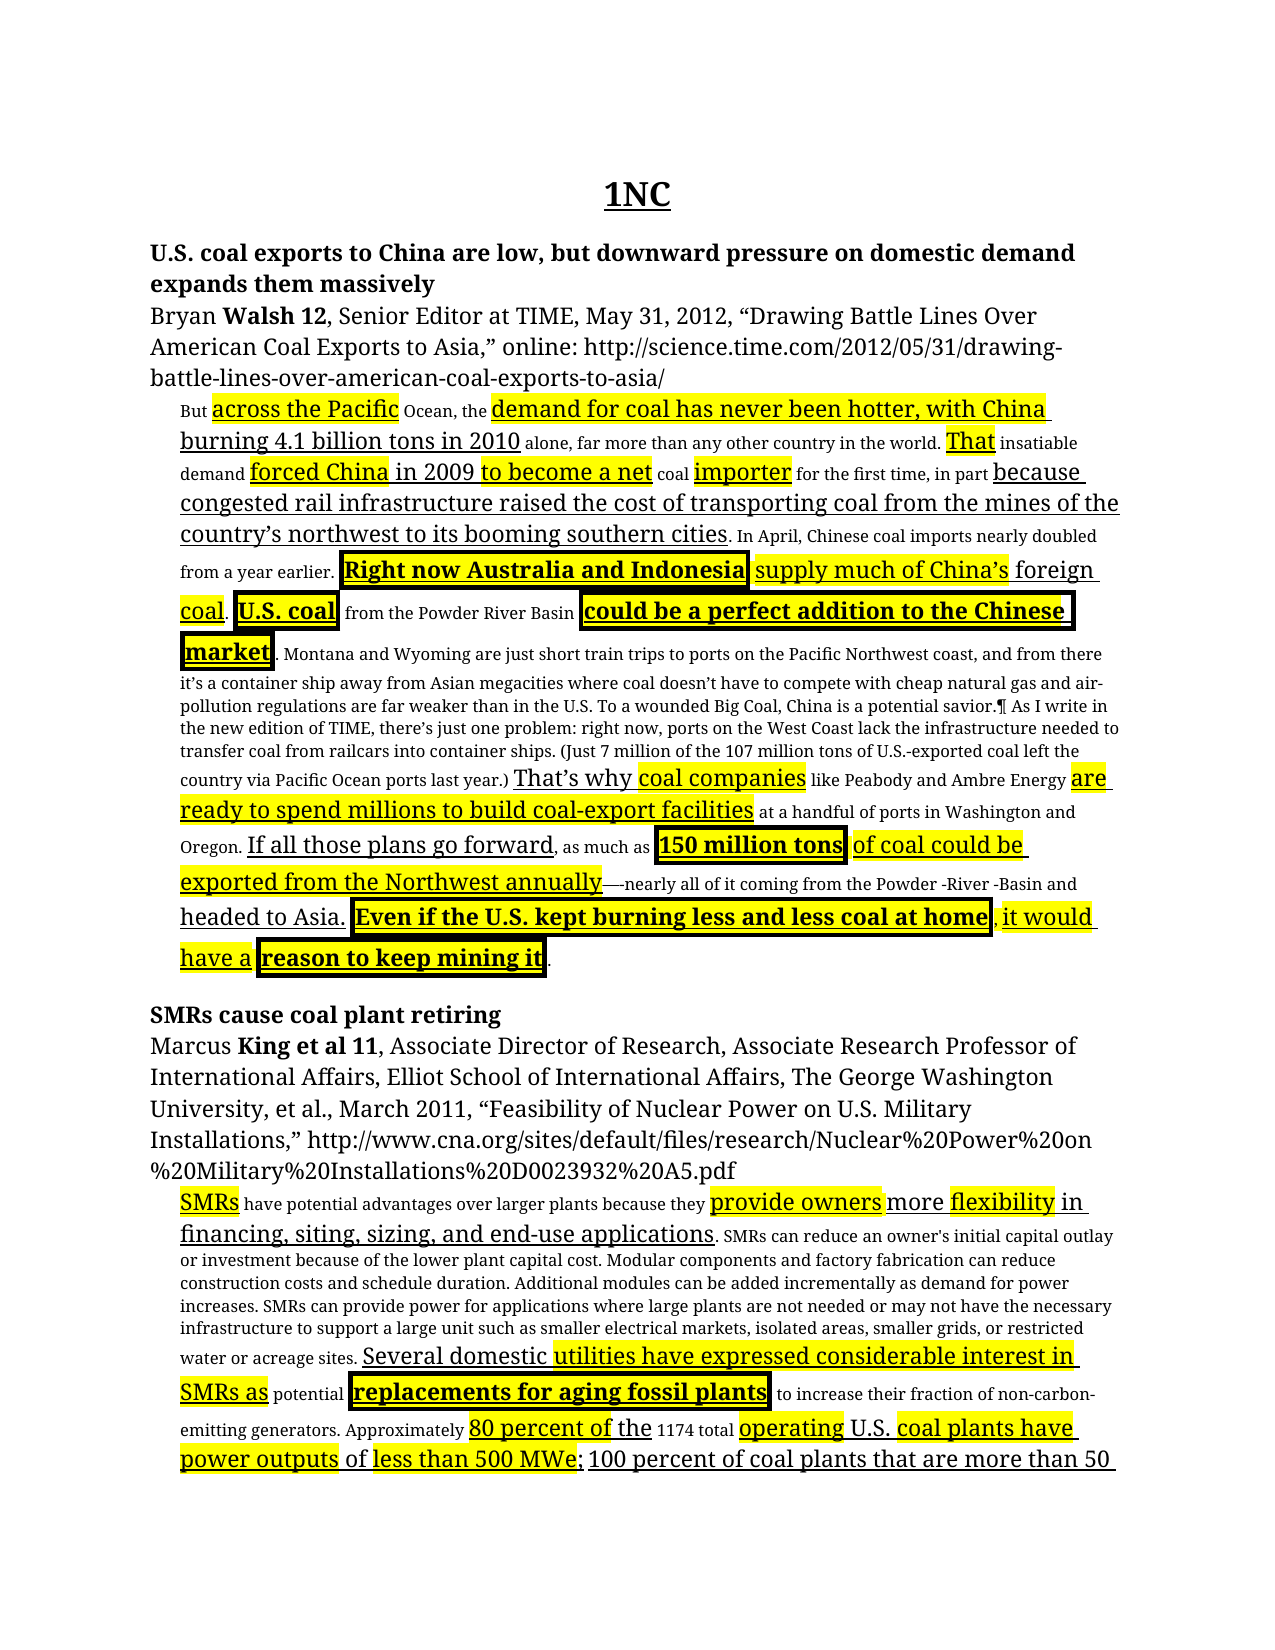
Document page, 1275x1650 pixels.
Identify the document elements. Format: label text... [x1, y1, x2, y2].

subtitle U.S. coal exports to China are low, but downward pressure on domestic demand expands them massively [150, 237, 1125, 299]
subtitle 1NC [150, 171, 1125, 216]
text But across the Pacific Ocean, the demand for coal has never been hotter, with China burning 4.1 billion tons in 2010 alone, far more than any other country in the world. That insatiable demand forced China in 2009 to become a net coal importer for the first time, in part because congested rail infrastructure raised the cost of transporting coal from the mines of the country’s northwest to its booming southern cities. In April, Chinese coal imports nearly doubled from a year earlier. Right now Australia and Indonesia supply much of China’s foreign coal. U.S. coal from the Powder River Basin could be a perfect addition to the Chinese market. Montana and Wyoming are just short train trips to ports on the Pacific Northwest coast, and from there it’s a container ship away from Asian megacities where coal doesn’t have to compete with cheap natural gas and air-pollution regulations are far weaker than in the U.S. To a wounded Big Coal, China is a potential savior.¶ As I write in the new edition of TIME, there’s just one problem: right now, ports on the West Coast lack the infrastructure needed to transfer coal from railcars into container ships. (Just 7 million of the 107 million tons of U.S.-exported coal left the country via Pacific Ocean ports last year.) That’s why coal companies like Peabody and Ambre Energy are ready to spend millions to build coal-export facilities at a handful of ports in Washington and Oregon. If all those plans go forward, as much as 150 million tons of coal could be exported from the Northwest annually—-nearly all of it coming from the Powder -River -Basin and headed to Asia. Even if the U.S. kept burning less and less coal at home, it would have a reason to keep mining it. [180, 393, 1125, 978]
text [180, 1186, 1125, 1474]
text Marcus King et al 11, Associate Director of Research, Associate Research Professor of International Affairs, Elliot School of International Affairs, The George Washington University, et al., March 2011, “Feasibility of Nuclear Power on U.S. Military Installations,” http://www.cna.org/sites/default/files/research/Nuclear%20Power%20on%20Military%20Installations%20D0023932%20A5.pdf [150, 1030, 1125, 1186]
text Bryan Walsh 12, Senior Editor at TIME, May 31, 2012, “Drawing Battle Lines Over American Coal Exports to Asia,” online: http://science.time.com/2012/05/31/drawing-battle-lines-over-american-coal-exports-to-asia/ [150, 299, 1125, 393]
subtitle SMRs cause coal plant retiring [150, 999, 1125, 1030]
